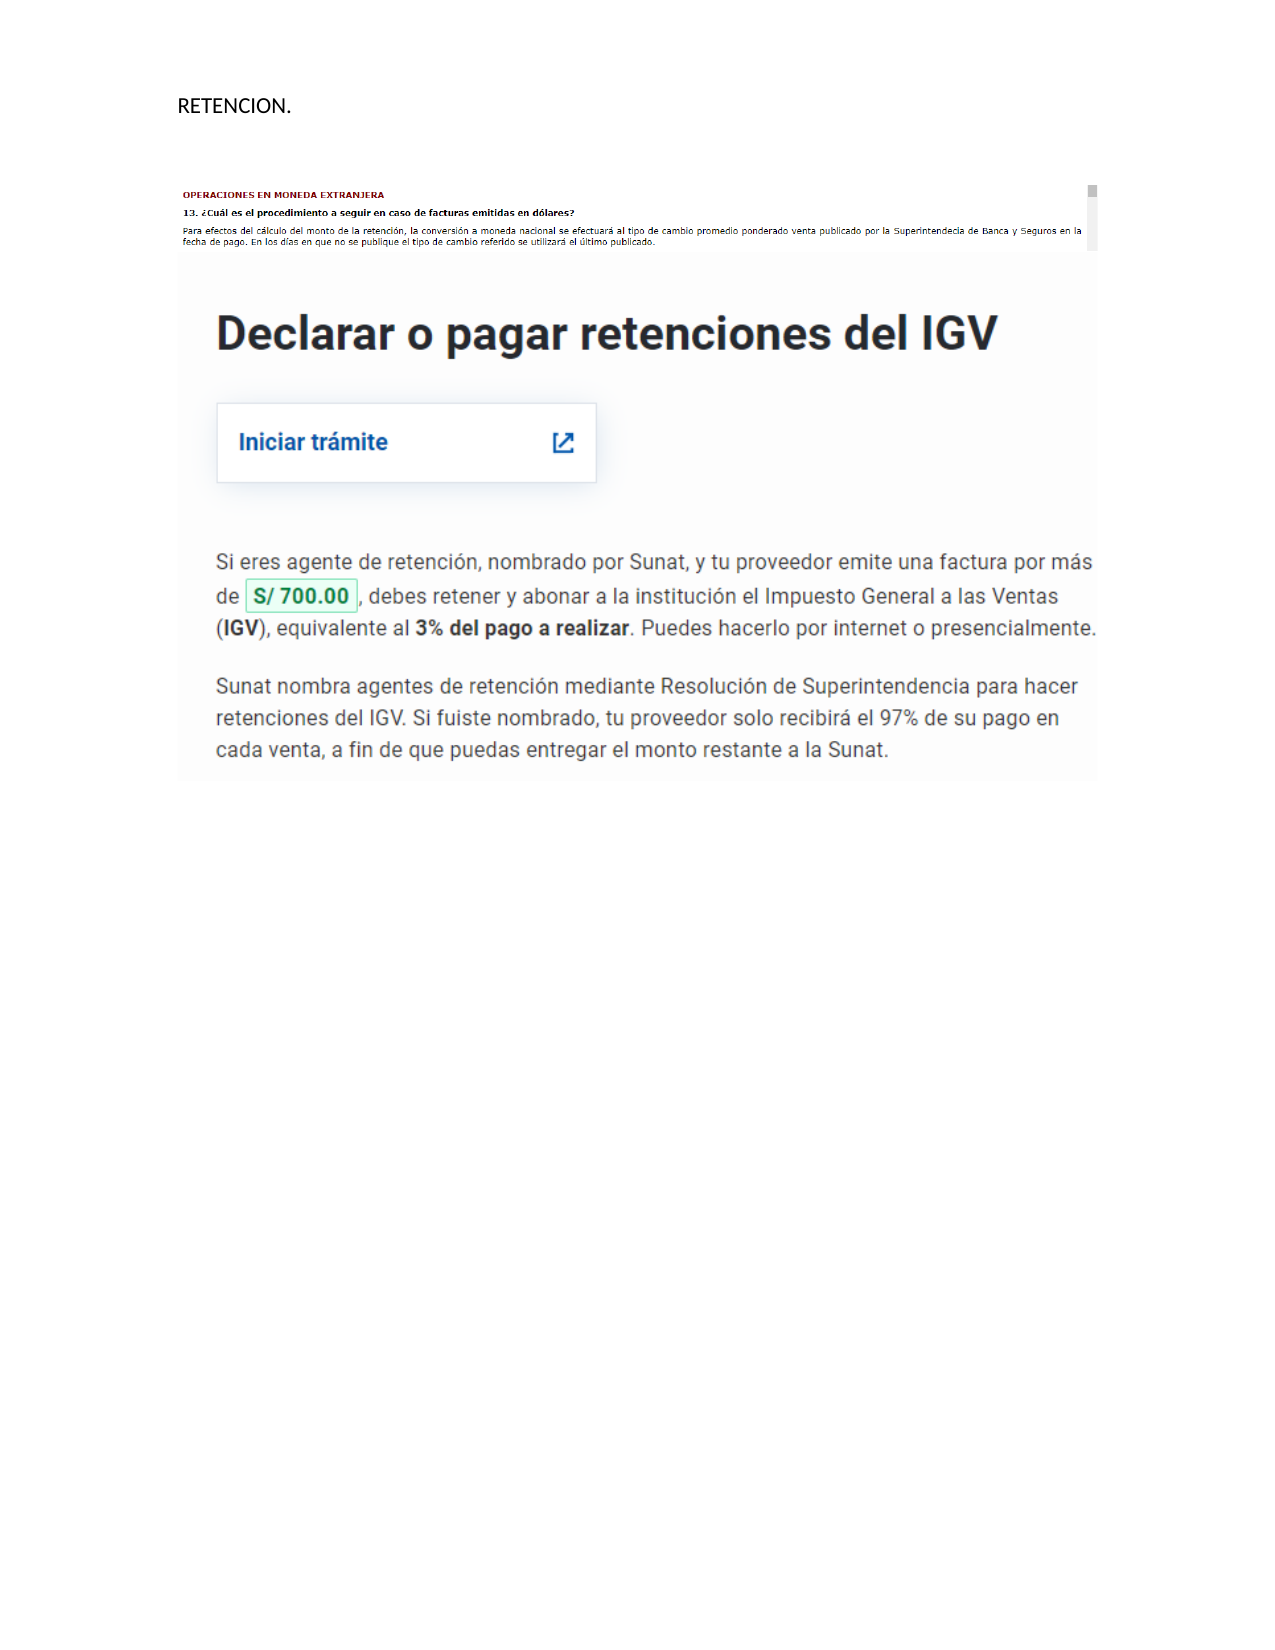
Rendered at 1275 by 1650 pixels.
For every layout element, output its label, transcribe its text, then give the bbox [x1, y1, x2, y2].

picture [177, 252, 1098, 781]
picture [177, 185, 1098, 251]
text RETENCION. [177, 91, 1098, 119]
